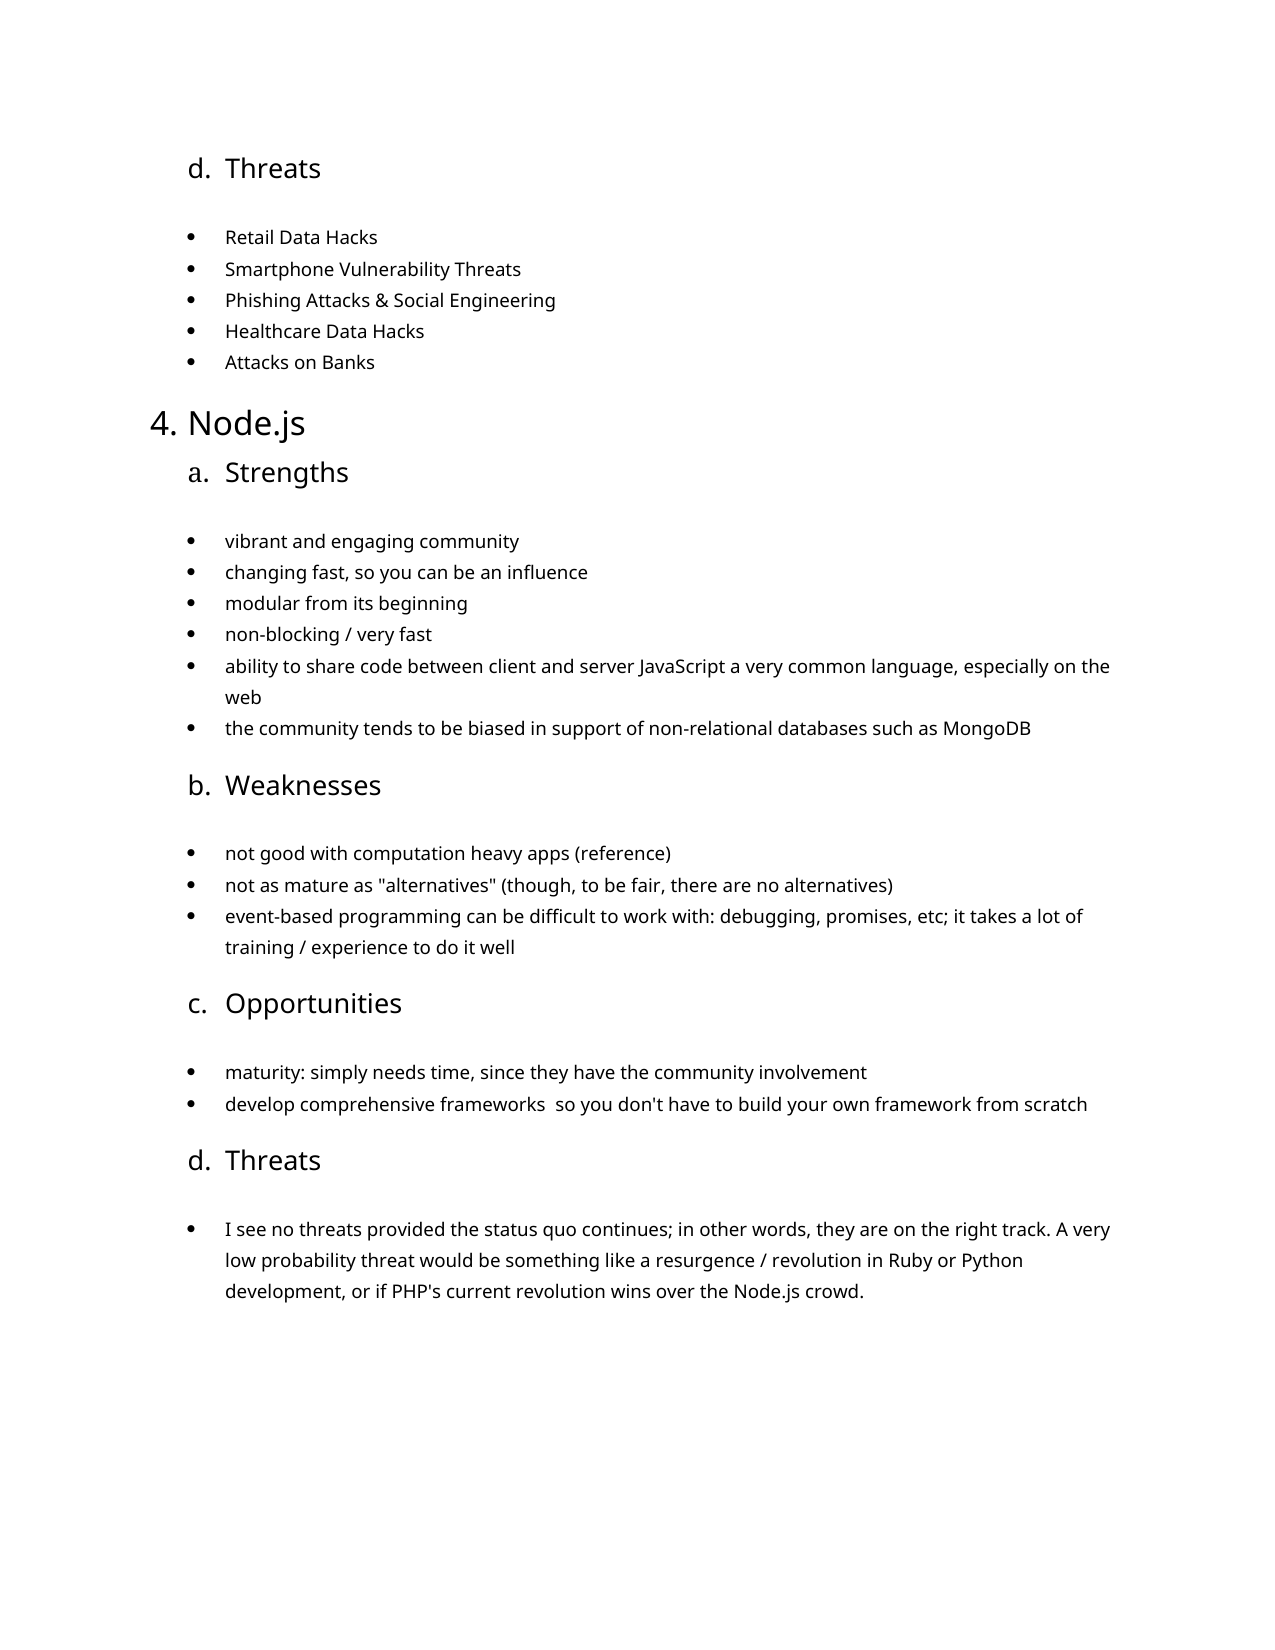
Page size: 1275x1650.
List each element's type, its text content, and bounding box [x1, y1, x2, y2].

list vibrant and engaging community [187, 522, 1125, 553]
list modular from its beginning [187, 585, 1125, 616]
list not good with computation heavy apps (reference) [187, 835, 1125, 866]
subtitle Node.js [150, 400, 1125, 446]
list event-based programming can be difficult to work with: debugging, promises, etc; it takes a lot of training / experience to do it well [187, 897, 1125, 960]
subtitle Weaknesses [187, 766, 1125, 803]
list develop comprehensive frameworks so you don't have to build your own framework from scratch [187, 1085, 1125, 1116]
list non-blocking / very fast [187, 616, 1125, 647]
list Retail Data Hacks [187, 219, 1125, 250]
subtitle Threats [187, 1141, 1125, 1178]
subtitle Opportunities [187, 985, 1125, 1022]
list Healthcare Data Hacks [187, 313, 1125, 344]
list ability to share code between client and server JavaScript a very common language, especially on the web [187, 647, 1125, 710]
list I see no threats provided the status quo continues; in other words, they are on the right track. A very low probability threat would be something like a resurgence / revolution in Ruby or Python development, or if PHP's current revolution wins over the Node.js crowd. [187, 1210, 1125, 1304]
list changing fast, so you can be an influence [187, 553, 1125, 585]
subtitle Threats [187, 150, 1125, 187]
list Attacks on Banks [187, 344, 1125, 375]
list Phishing Attacks & Social Engineering [187, 281, 1125, 313]
list the community tends to be biased in support of non-relational databases such as MongoDB [187, 710, 1125, 741]
list Smartphone Vulnerability Threats [187, 250, 1125, 281]
list maturity: simply needs time, since they have the community involvement [187, 1054, 1125, 1085]
subtitle Strengths [187, 453, 1125, 490]
list not as mature as "alternatives" (though, to be fair, there are no alternatives) [187, 866, 1125, 897]
